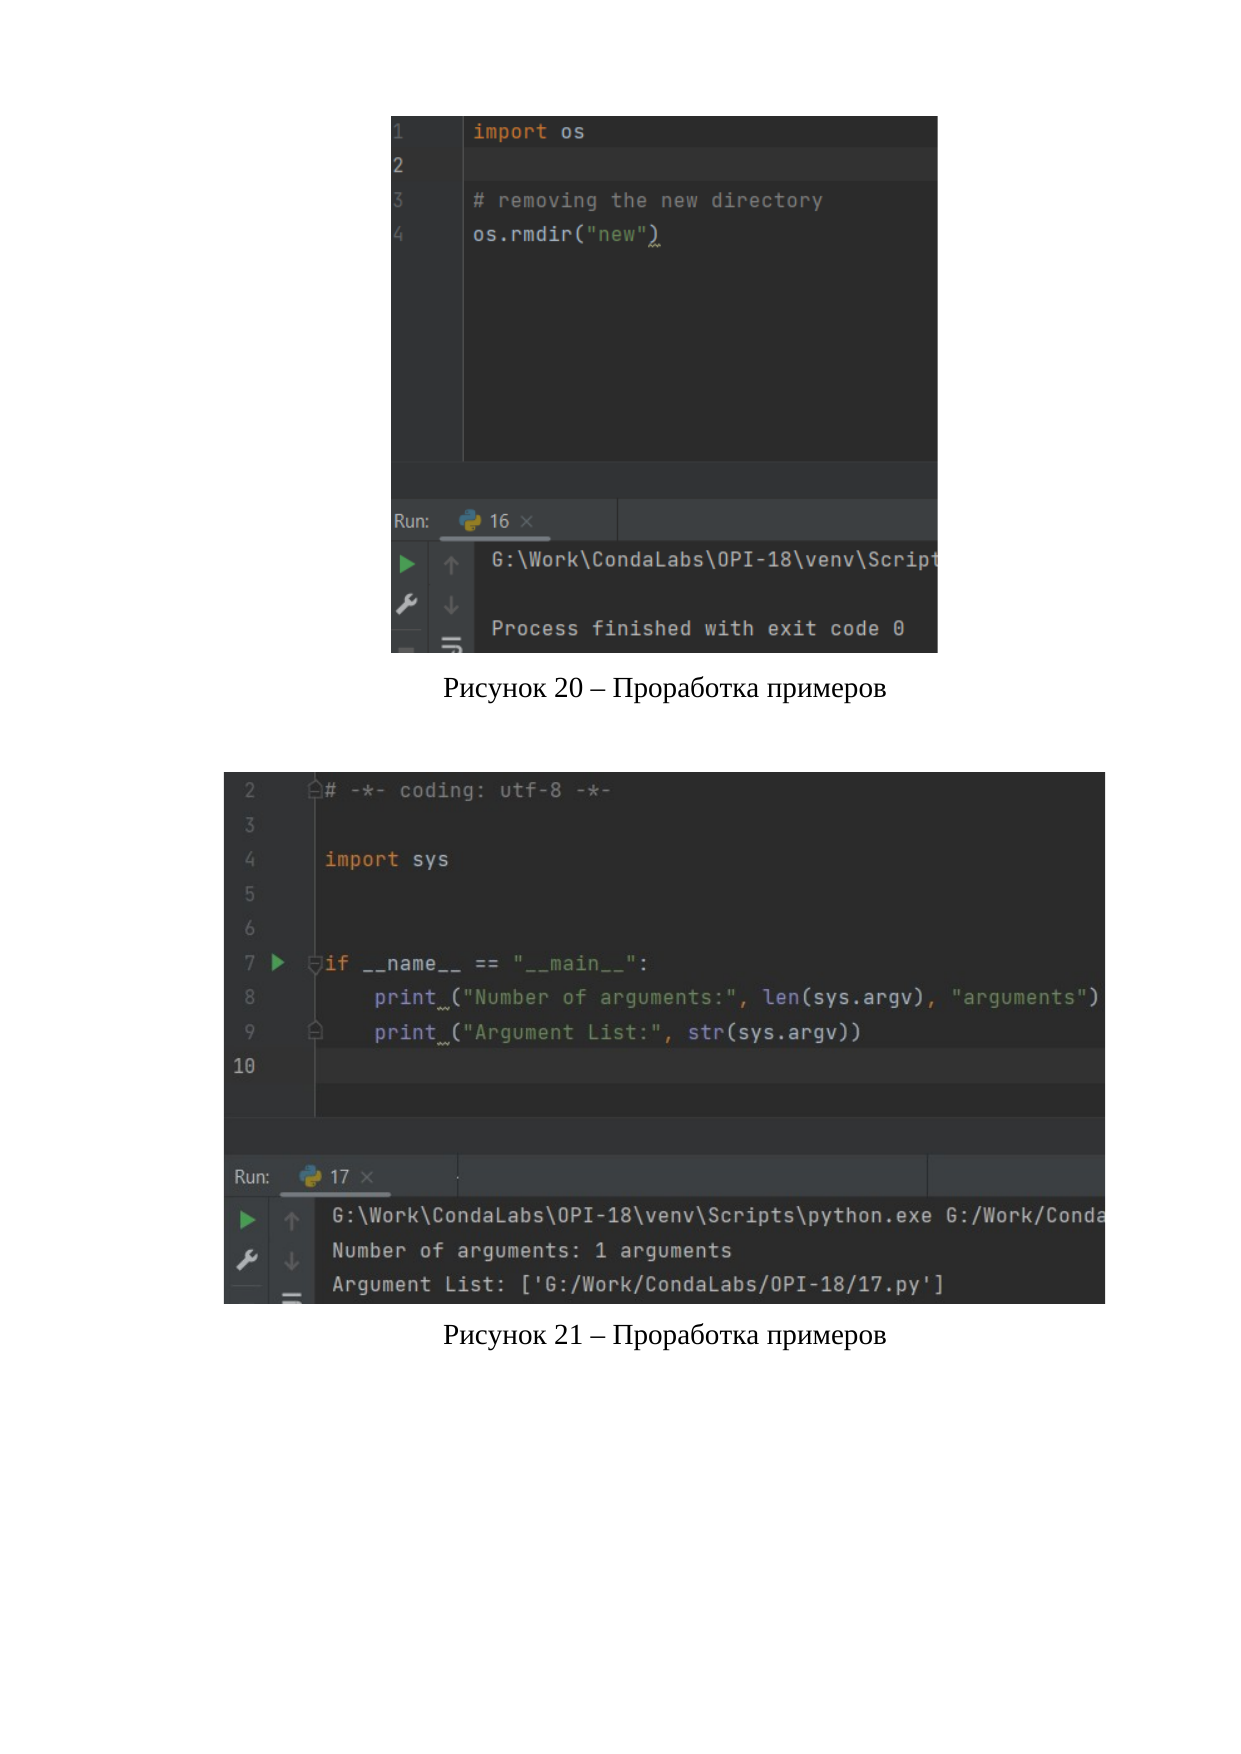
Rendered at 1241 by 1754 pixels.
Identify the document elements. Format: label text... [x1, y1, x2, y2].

text Рисунок 20 – Проработка примеров [378, 670, 951, 704]
text Рисунок 21 – Проработка примеров [267, 1304, 1062, 1350]
picture [223, 772, 1105, 1304]
picture [391, 116, 938, 653]
